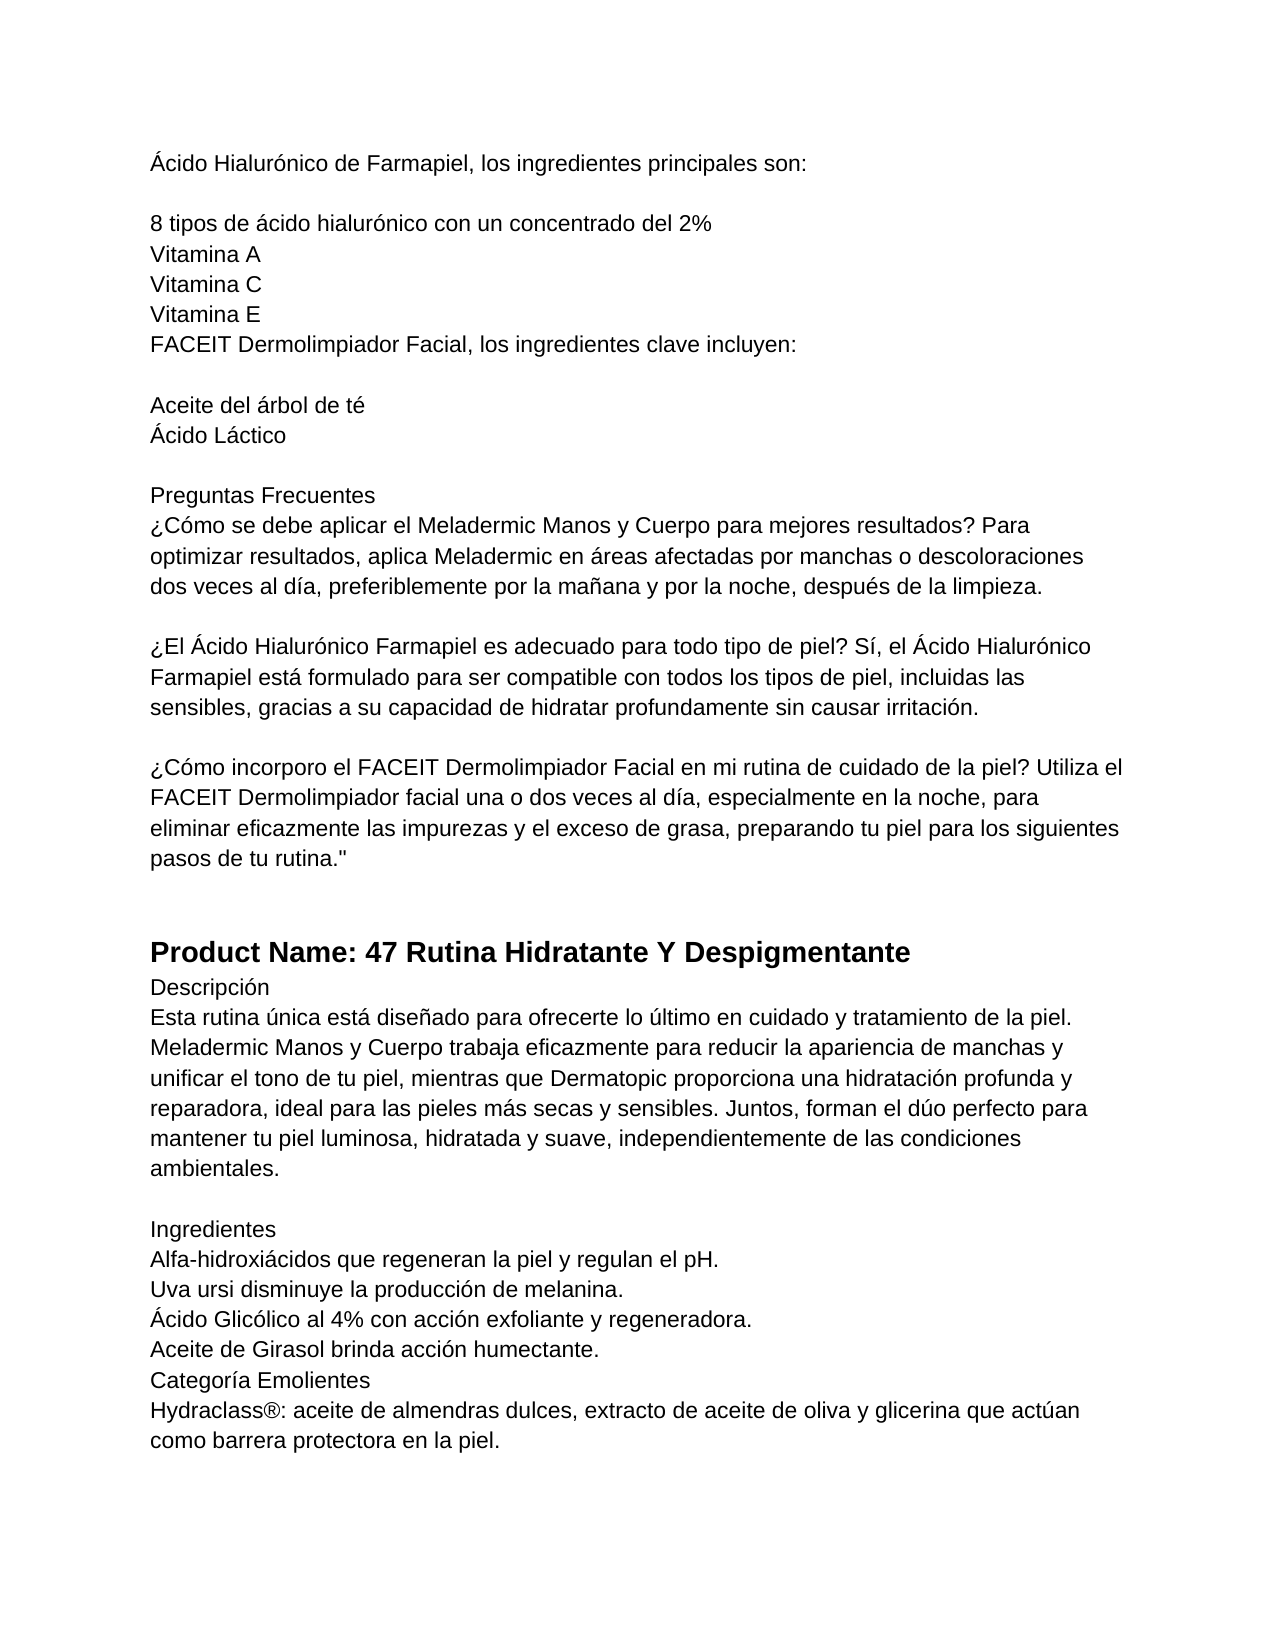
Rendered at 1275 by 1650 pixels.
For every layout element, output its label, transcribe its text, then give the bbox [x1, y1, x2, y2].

text Aceite de Girasol brinda acción humectante. [150, 1336, 1125, 1363]
text ¿El Ácido Hialurónico Farmapiel es adecuado para todo tipo de piel? Sí, el Ácido Hialurónico Farmapiel está formulado para ser compatible con todos los tipos de piel, incluidas las sensibles, gracias a su capacidad de hidratar profundamente sin causar irritación. [150, 633, 1125, 720]
text Uva ursi disminuye la producción de melanina. [150, 1276, 1125, 1302]
text Vitamina C [150, 271, 1125, 297]
text FACEIT Dermolimpiador Facial, los ingredientes clave incluyen: [150, 331, 1125, 358]
text Aceite del árbol de té [150, 392, 1125, 418]
text Alfa-hidroxiácidos que regeneran la piel y regulan el pH. [150, 1246, 1125, 1272]
text Descripción [150, 974, 1125, 1000]
text Ácido Glicólico al 4% con acción exfoliante y regeneradora. [150, 1306, 1125, 1333]
text Esta rutina única está diseñado para ofrecerte lo último en cuidado y tratamiento de la piel. Meladermic Manos y Cuerpo trabaja eficazmente para reducir la apariencia de manchas y unificar el tono de tu piel, mientras que Dermatopic proporciona una hidratación profunda y reparadora, ideal para las pieles más secas y sensibles. Juntos, forman el dúo perfecto para mantener tu piel luminosa, hidratada y suave, independientemente de las condiciones ambientales. [150, 1004, 1125, 1182]
text Product Name: 47 Rutina Hidratante Y Despigmentante [150, 935, 1125, 969]
text Ácido Láctico [150, 422, 1125, 448]
text Vitamina A [150, 241, 1125, 267]
text Ácido Hialurónico de Farmapiel, los ingredientes principales son: [150, 150, 1125, 176]
text 8 tipos de ácido hialurónico con un concentrado del 2% [150, 210, 1125, 237]
text ¿Cómo se debe aplicar el Meladermic Manos y Cuerpo para mejores resultados? Para optimizar resultados, aplica Meladermic en áreas afectadas por manchas o descoloraciones dos veces al día, preferiblemente por la mañana y por la noche, después de la limpieza. [150, 512, 1125, 599]
text Hydraclass®: aceite de almendras dulces, extracto de aceite de oliva y glicerina que actúan como barrera protectora en la piel. [150, 1397, 1125, 1453]
text Ingredientes [150, 1216, 1125, 1242]
text Categoría Emolientes [150, 1367, 1125, 1393]
text ¿Cómo incorporo el FACEIT Dermolimpiador Facial en mi rutina de cuidado de la piel? Utiliza el FACEIT Dermolimpiador facial una o dos veces al día, especialmente en la noche, para eliminar eficazmente las impurezas y el exceso de grasa, preparando tu piel para los siguientes pasos de tu rutina." [150, 754, 1125, 871]
text Preguntas Frecuentes [150, 482, 1125, 509]
text Vitamina E [150, 301, 1125, 327]
